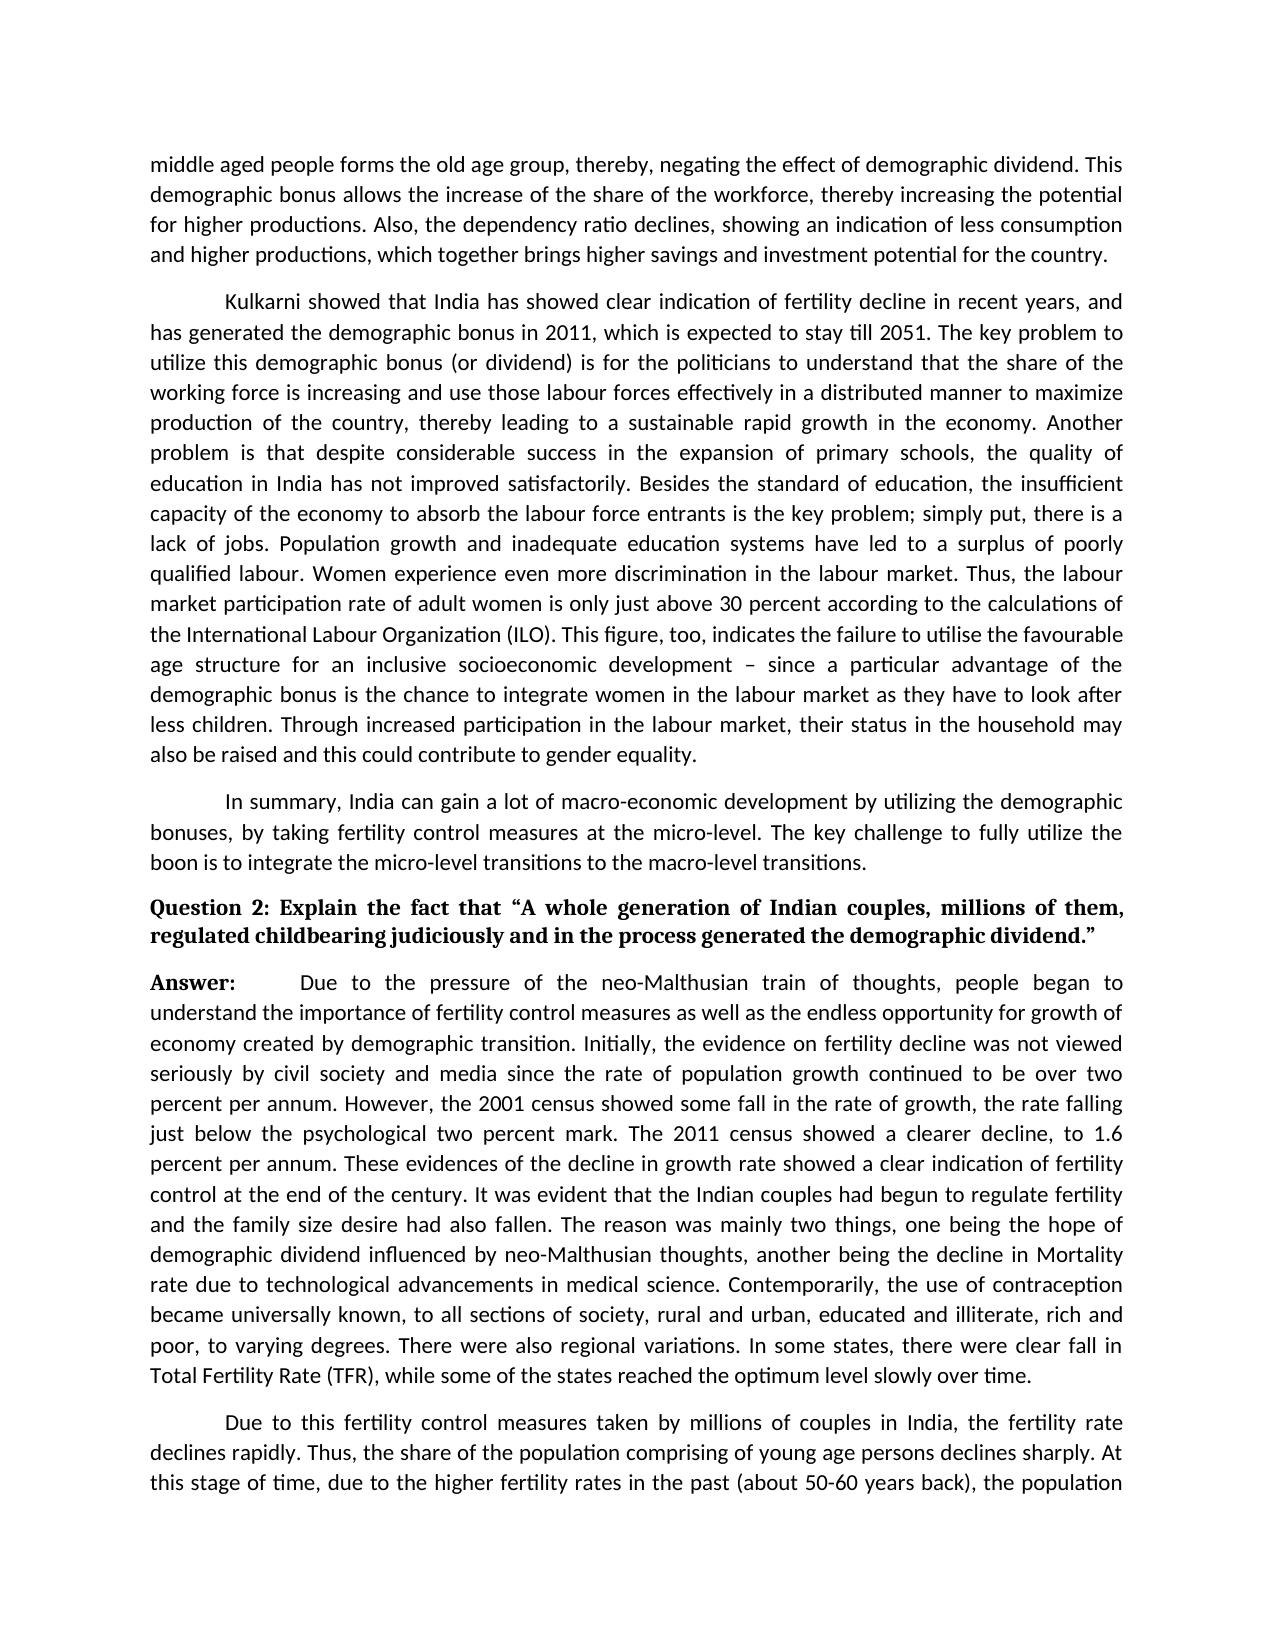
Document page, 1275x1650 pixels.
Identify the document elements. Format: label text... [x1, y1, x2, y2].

text Answer: Due to the pressure of the neo-Malthusian train of thoughts, people began to understand the importance of fertility control measures as well as the endless opportunity for growth of economy created by demographic transition. Initially, the evidence on fertility decline was not viewed seriously by civil society and media since the rate of population growth continued to be over two percent per annum. However, the 2001 census showed some fall in the rate of growth, the rate falling just below the psychological two percent mark. The 2011 census showed a clearer decline, to 1.6 percent per annum. These evidences of the decline in growth rate showed a clear indication of fertility control at the end of the century. It was evident that the Indian couples had begun to regulate fertility and the family size desire had also fallen. The reason was mainly two things, one being the hope of demographic dividend influenced by neo-Malthusian thoughts, another being the decline in Mortality rate due to technological advancements in medical science. Contemporarily, the use of contraception became universally known, to all sections of society, rural and urban, educated and illiterate, rich and poor, to varying degrees. There were also regional variations. In some states, there were clear fall in Total Fertility Rate (TFR), while some of the states reached the optimum level slowly over time. [150, 968, 1125, 1389]
text In summary, India can gain a lot of macro-economic development by utilizing the demographic bonuses, by taking fertility control measures at the micro-level. The key challenge to fully utilize the boon is to integrate the micro-level transitions to the macro-level transitions. [150, 787, 1125, 876]
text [150, 1408, 1125, 1496]
text Kulkarni showed that India has showed clear indication of fertility decline in recent years, and has generated the demographic bonus in 2011, which is expected to stay till 2051. The key problem to utilize this demographic bonus (or dividend) is for the politicians to understand that the share of the working force is increasing and use those labour forces effectively in a distributed manner to maximize production of the country, thereby leading to a sustainable rapid growth in the economy. Another problem is that despite considerable success in the expansion of primary schools, the quality of education in India has not improved satisfactorily. Besides the standard of education, the insufficient capacity of the economy to absorb the labour force entrants is the key problem; simply put, there is a lack of jobs. Population growth and inadequate education systems have led to a surplus of poorly qualified labour. Women experience even more discrimination in the labour market. Thus, the labour market participation rate of adult women is only just above 30 percent according to the calculations of the International Labour Organization (ILO). This figure, too, indicates the failure to utilise the favourable age structure for an inclusive socioeconomic development – since a particular advantage of the demographic bonus is the chance to integrate women in the labour market as they have to look after less children. Through increased participation in the labour market, their status in the household may also be raised and this could contribute to gender equality. [150, 287, 1125, 769]
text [150, 150, 1125, 269]
text Question 2: Explain the fact that “A whole generation of Indian couples, millions of them, regulated childbearing judiciously and in the process generated the demographic dividend.” [150, 895, 1125, 949]
